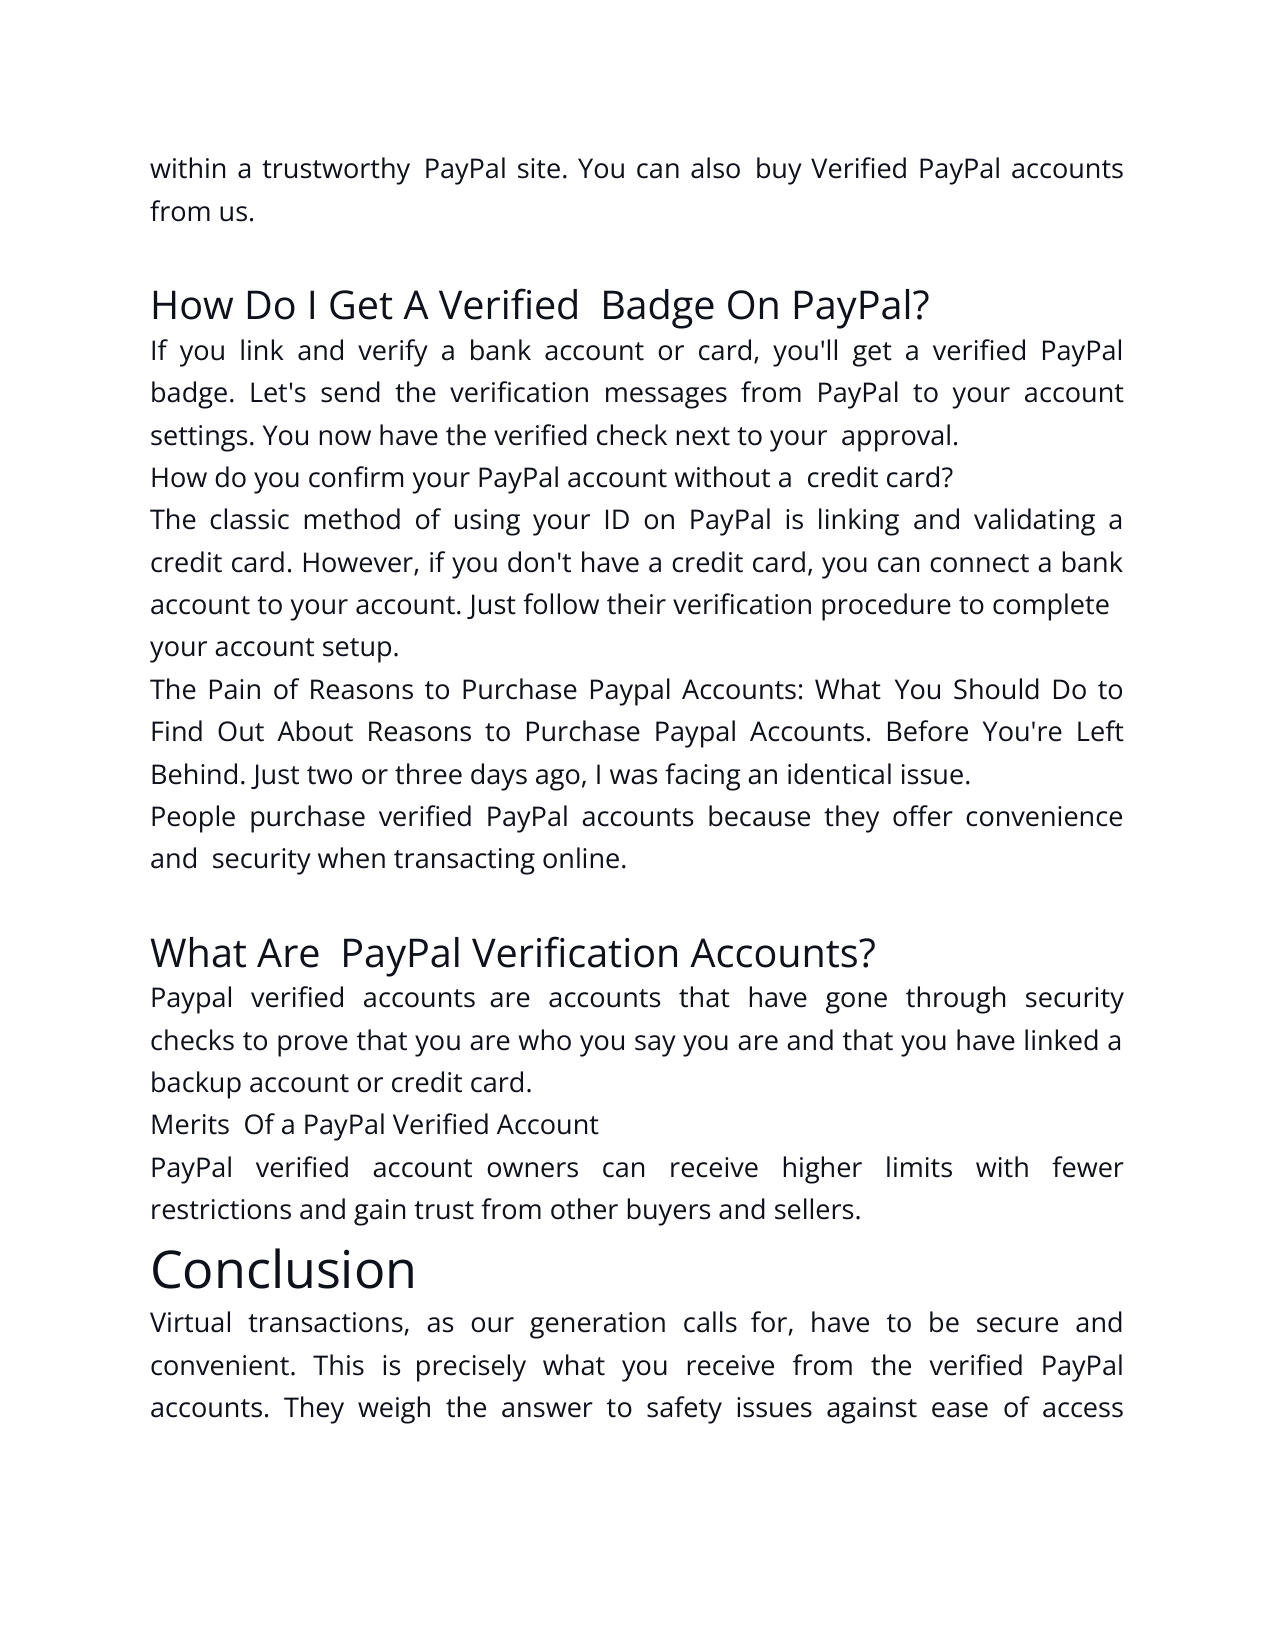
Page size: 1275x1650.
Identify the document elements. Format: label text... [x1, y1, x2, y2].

text If you link and verify a bank account or card, you'll get a verified PayPal badge. Let's send the verification messages from PayPal to your account settings. You now have the verified check next to your approval. [150, 331, 1125, 453]
text How do you confirm your PayPal account without a credit card? [150, 458, 1125, 495]
text People purchase verified PayPal accounts because they offer convenience and security when transacting online. [150, 797, 1125, 877]
subtitle Conclusion [150, 1233, 1125, 1304]
subtitle How Do I Get A Verified Badge On PayPal? [150, 277, 1125, 331]
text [150, 1304, 1125, 1426]
text PayPal verified account owners can receive higher limits with fewer restrictions and gain trust from other buyers and sellers. [150, 1148, 1125, 1227]
text Merits Of a PayPal Verified Account [150, 1106, 1125, 1143]
text The Pain of Reasons to Purchase Paypal Accounts: What You Should Do to Find Out About Reasons to Purchase Paypal Accounts. Before You're Left Behind. Just two or three days ago, I was facing an identical issue. [150, 670, 1125, 792]
text The classic method of using your ID on PayPal is linking and validating a credit card. However, if you don't have a credit card, you can connect a bank account to your account. Just follow their verification procedure to complete your account setup. [150, 501, 1125, 665]
subtitle What Are PayPal Verification Accounts? [150, 925, 1125, 979]
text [150, 150, 1125, 229]
text Paypal verified accounts are accounts that have gone through security checks to prove that you are who you say you are and that you have linked a backup account or credit card. [150, 979, 1125, 1100]
